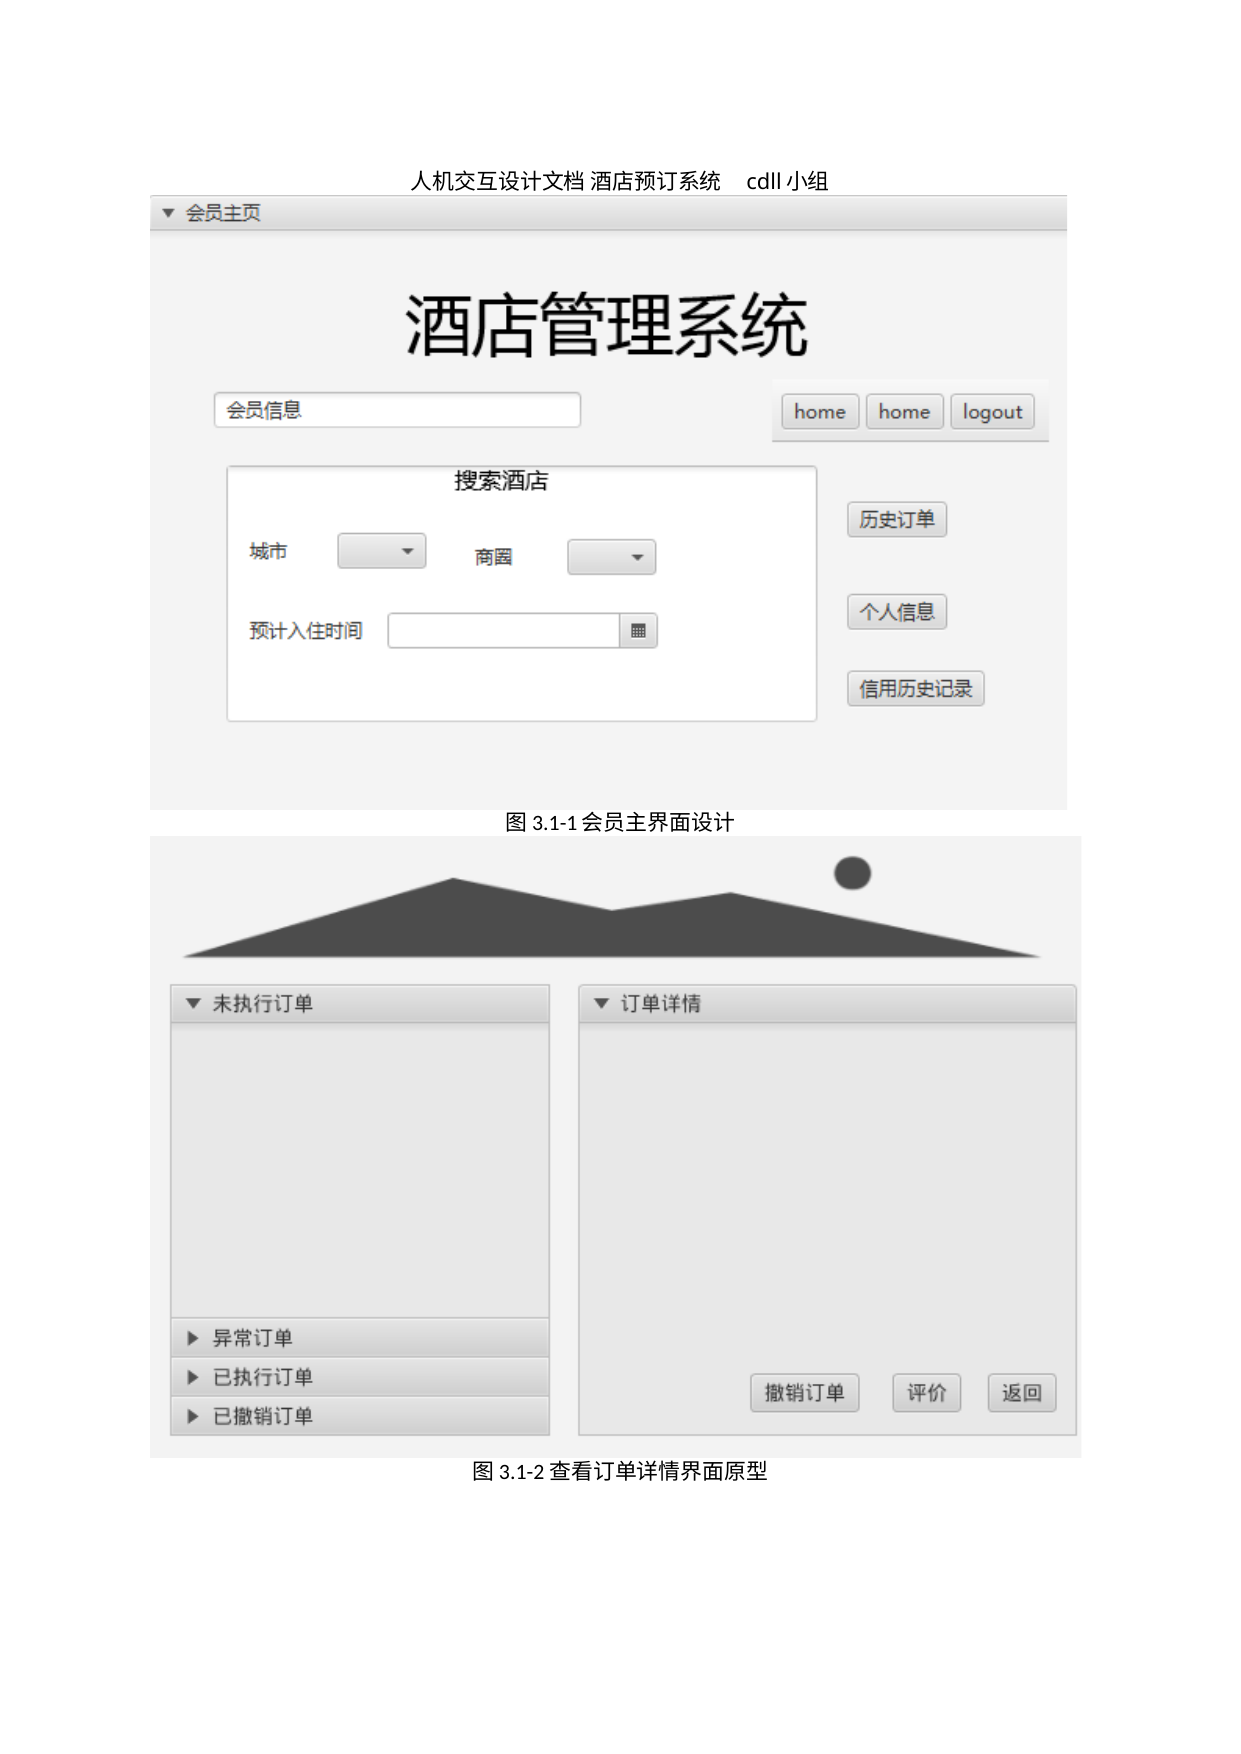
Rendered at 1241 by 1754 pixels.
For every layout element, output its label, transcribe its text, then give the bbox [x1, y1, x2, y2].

picture [150, 195, 1068, 810]
text 图3.1-2 查看订单详情界面原型 [150, 1458, 1090, 1485]
text 图3.1-1会员主界面设计 [150, 809, 1090, 836]
picture [150, 836, 1082, 1458]
